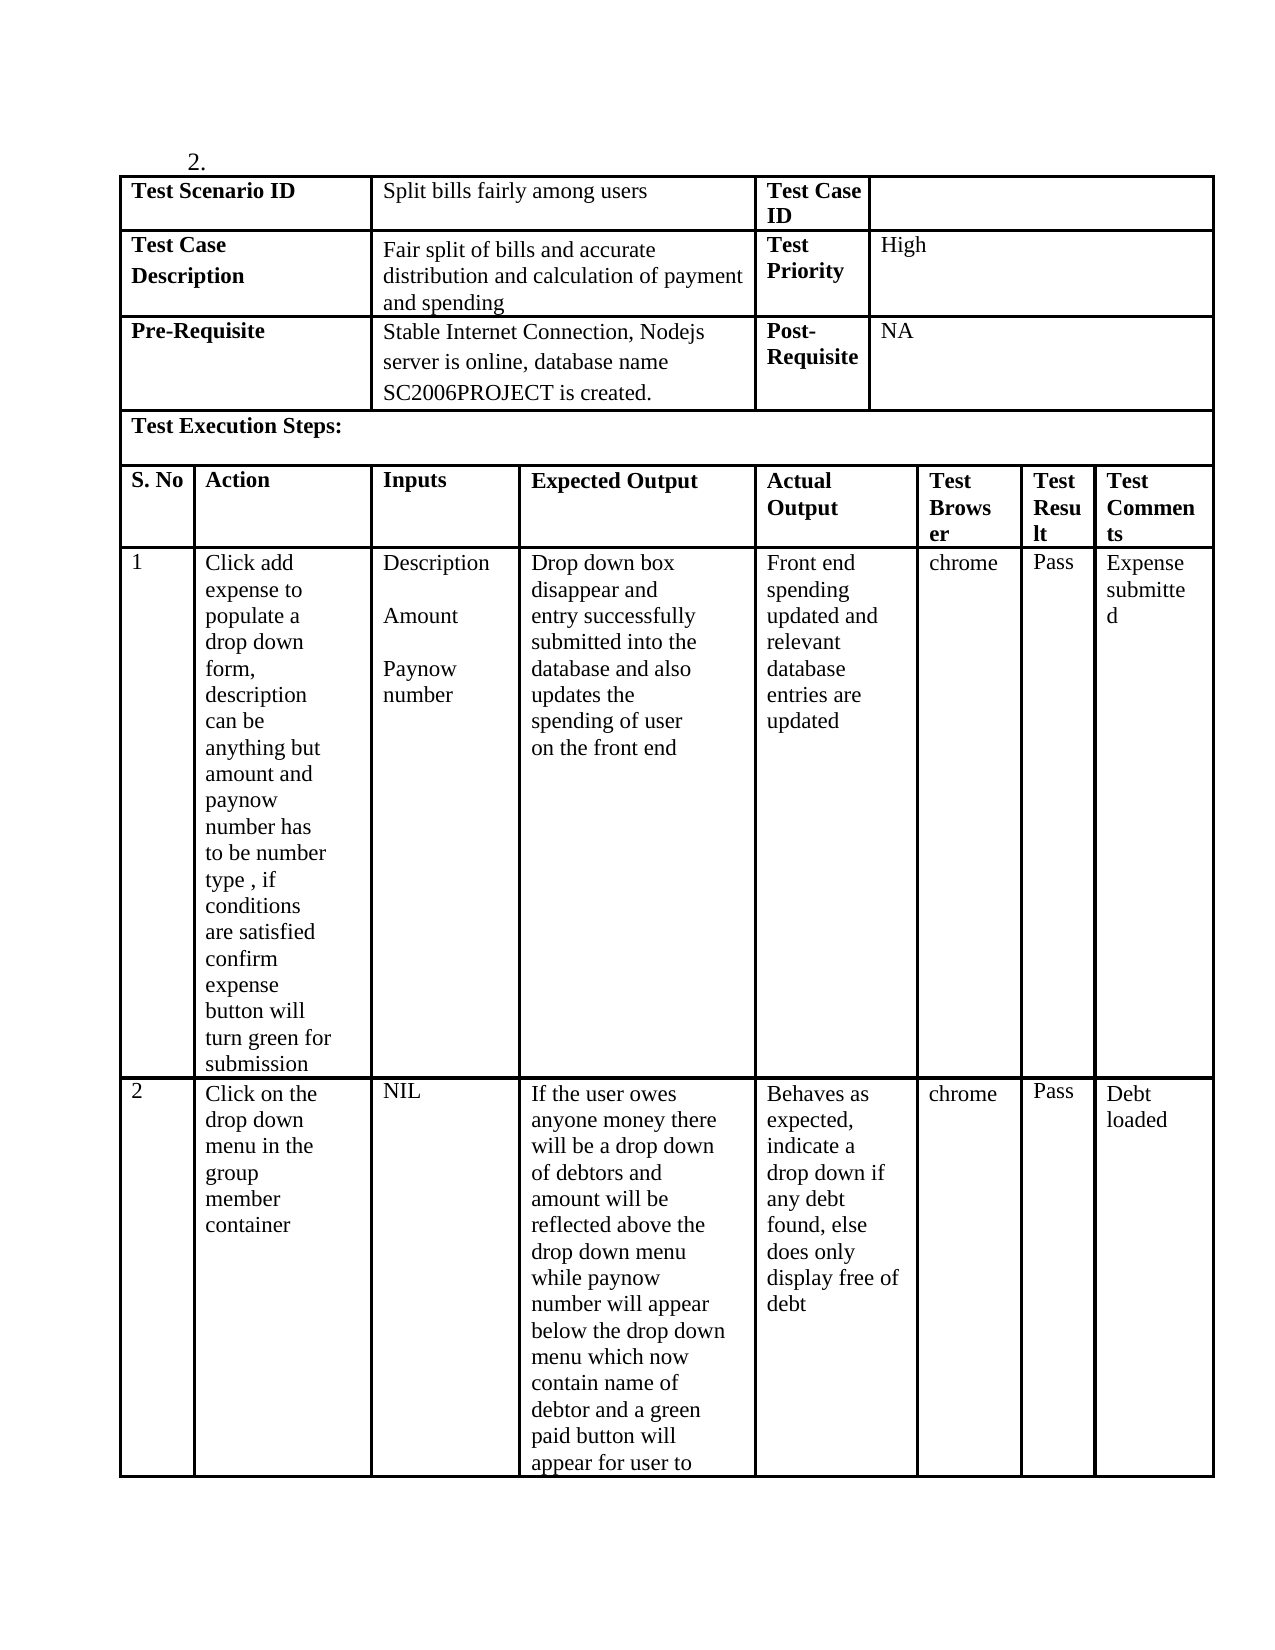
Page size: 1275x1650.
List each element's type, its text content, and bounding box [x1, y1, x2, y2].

table_cell Test Comments [1097, 467, 1212, 546]
table_header Test Case ID [757, 178, 868, 229]
table_cell Fair split of bills and accurate distribution and calculation of payment and spending [373, 232, 754, 315]
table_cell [521, 1080, 754, 1475]
table_cell Test Case Description [122, 232, 370, 315]
table_header Test Scenario ID [122, 178, 370, 229]
table_cell Description Amount Paynow number [373, 549, 518, 1076]
table_cell Pass [1023, 549, 1093, 1076]
table_cell Expense submitted [1097, 549, 1212, 1076]
table_cell Drop down box disappear and entry successfully submitted into the database and also updates the spending of user on the front end [521, 549, 754, 1076]
table_cell Test Execution Steps: [122, 412, 1212, 464]
table_cell Pre-Requisite [122, 318, 370, 409]
table_cell Pass [1023, 1080, 1093, 1475]
table_cell 1 [122, 549, 193, 1076]
table_header [871, 178, 1212, 229]
table_cell Debt loaded [1097, 1080, 1212, 1475]
table_cell chrome [919, 1080, 1020, 1475]
table_cell Front end spending updated and relevant database entries are updated [757, 549, 916, 1076]
table_cell Stable Internet Connection, Nodejs server is online, database name SC2006PROJECT is created. [373, 318, 754, 409]
table_cell Test Result [1023, 467, 1093, 546]
table_cell Test Browser [919, 467, 1020, 546]
table_cell Actual Output [757, 467, 916, 546]
table_cell Test Priority [757, 232, 868, 315]
table_cell NIL [373, 1080, 518, 1475]
table_cell S. No [122, 467, 193, 546]
table_cell Post-Requisite [757, 318, 868, 409]
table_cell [757, 1080, 916, 1475]
table_header Split bills fairly among users [373, 178, 754, 229]
table_cell Expected Output [521, 467, 754, 546]
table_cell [196, 1080, 370, 1475]
table_cell Click add expense to populate a drop down form, description can be anything but amount and paynow number has to be number type , if conditions are satisfied confirm expense button will turn green for submission [196, 549, 370, 1076]
table_cell 2 [122, 1080, 193, 1475]
table_cell chrome [919, 549, 1020, 1076]
table_cell Action [196, 467, 370, 546]
table_cell Inputs [373, 467, 518, 546]
table_cell NA [871, 318, 1212, 409]
table_cell High [871, 232, 1212, 315]
